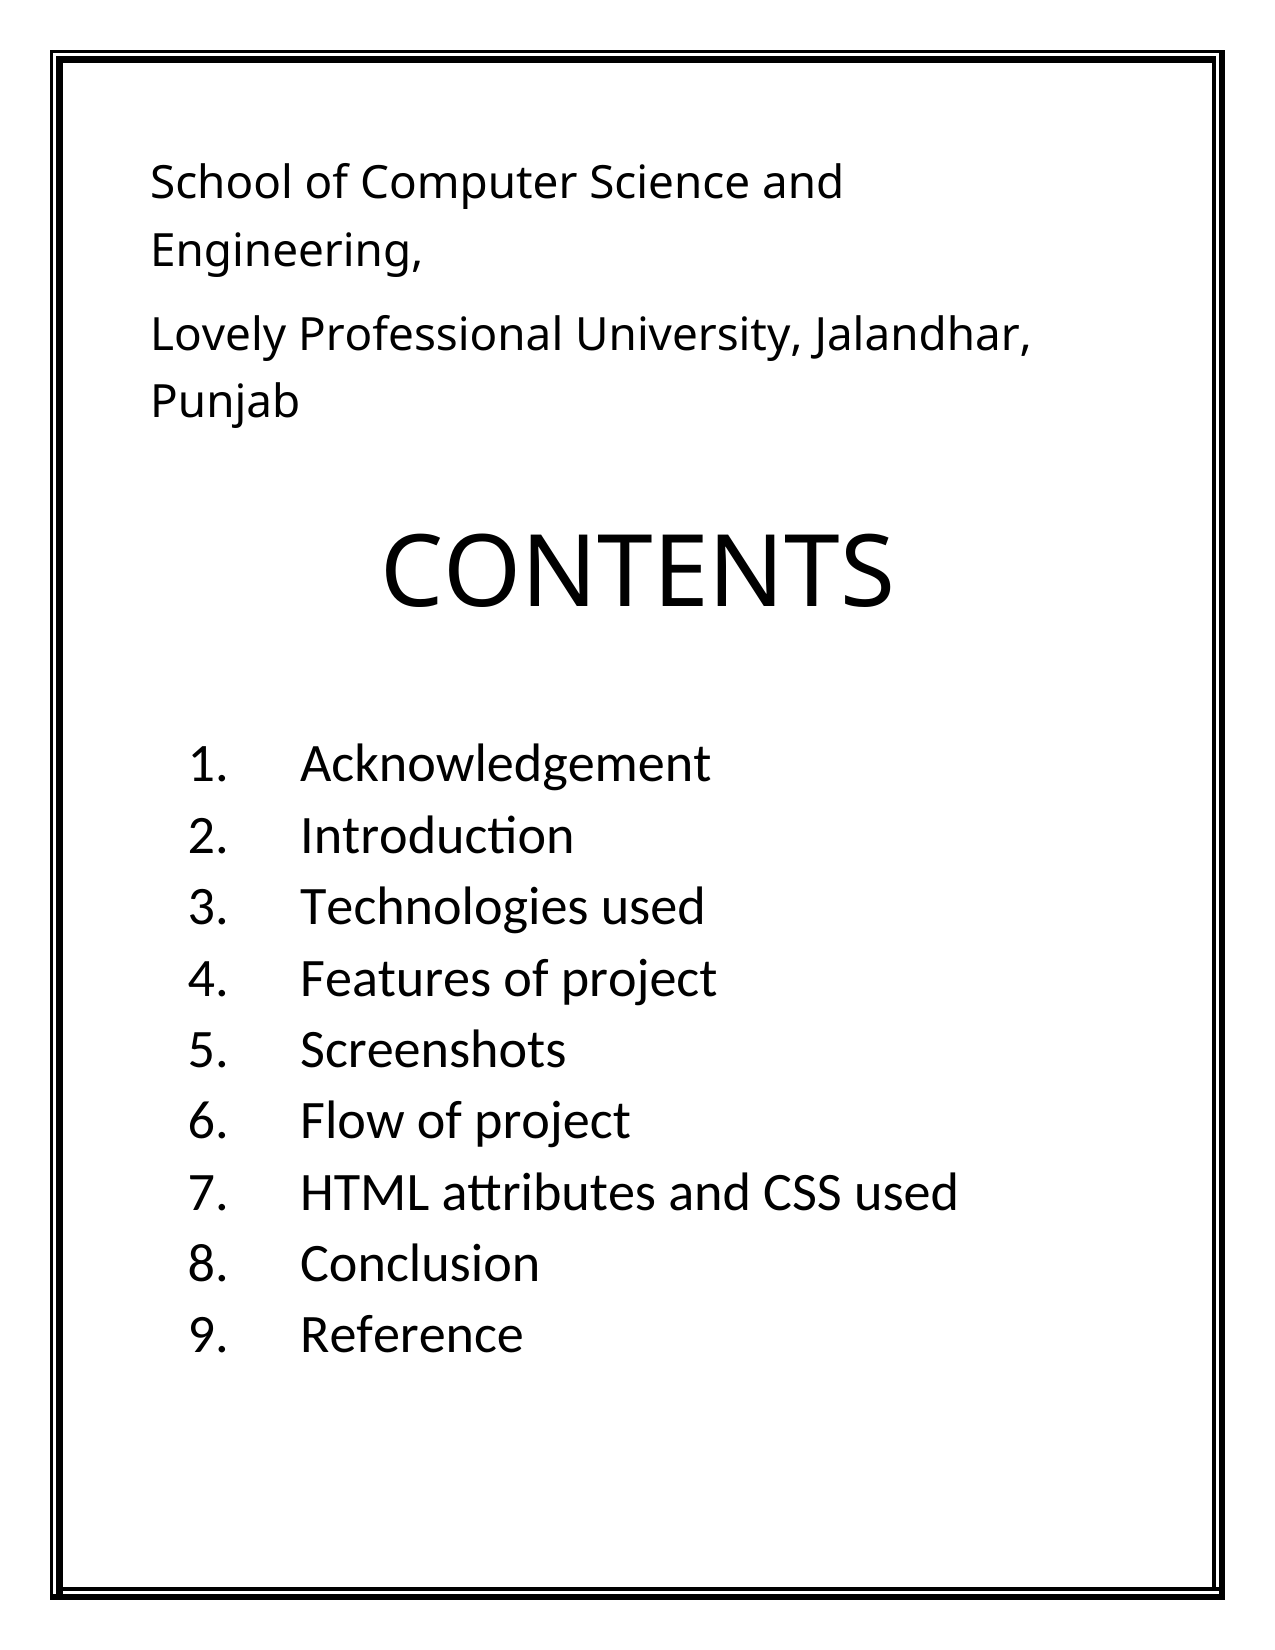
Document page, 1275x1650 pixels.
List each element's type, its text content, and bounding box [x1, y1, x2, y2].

list Conclusion [187, 1229, 1125, 1295]
list Reference [187, 1300, 1125, 1366]
list HTML attributes and CSS used [187, 1157, 1125, 1223]
list Features of project [187, 943, 1125, 1009]
text Lovely Professional University, Jalandhar, Punjab [150, 301, 1125, 431]
list Screenshots [187, 1015, 1125, 1081]
list Technologies used [187, 872, 1125, 938]
list Introduction [187, 801, 1125, 867]
list Acknowledgement [187, 729, 1125, 795]
text School of Computer Science and Engineering, [150, 150, 1125, 280]
list Flow of project [187, 1086, 1125, 1152]
text CONTENTS [150, 499, 1125, 636]
